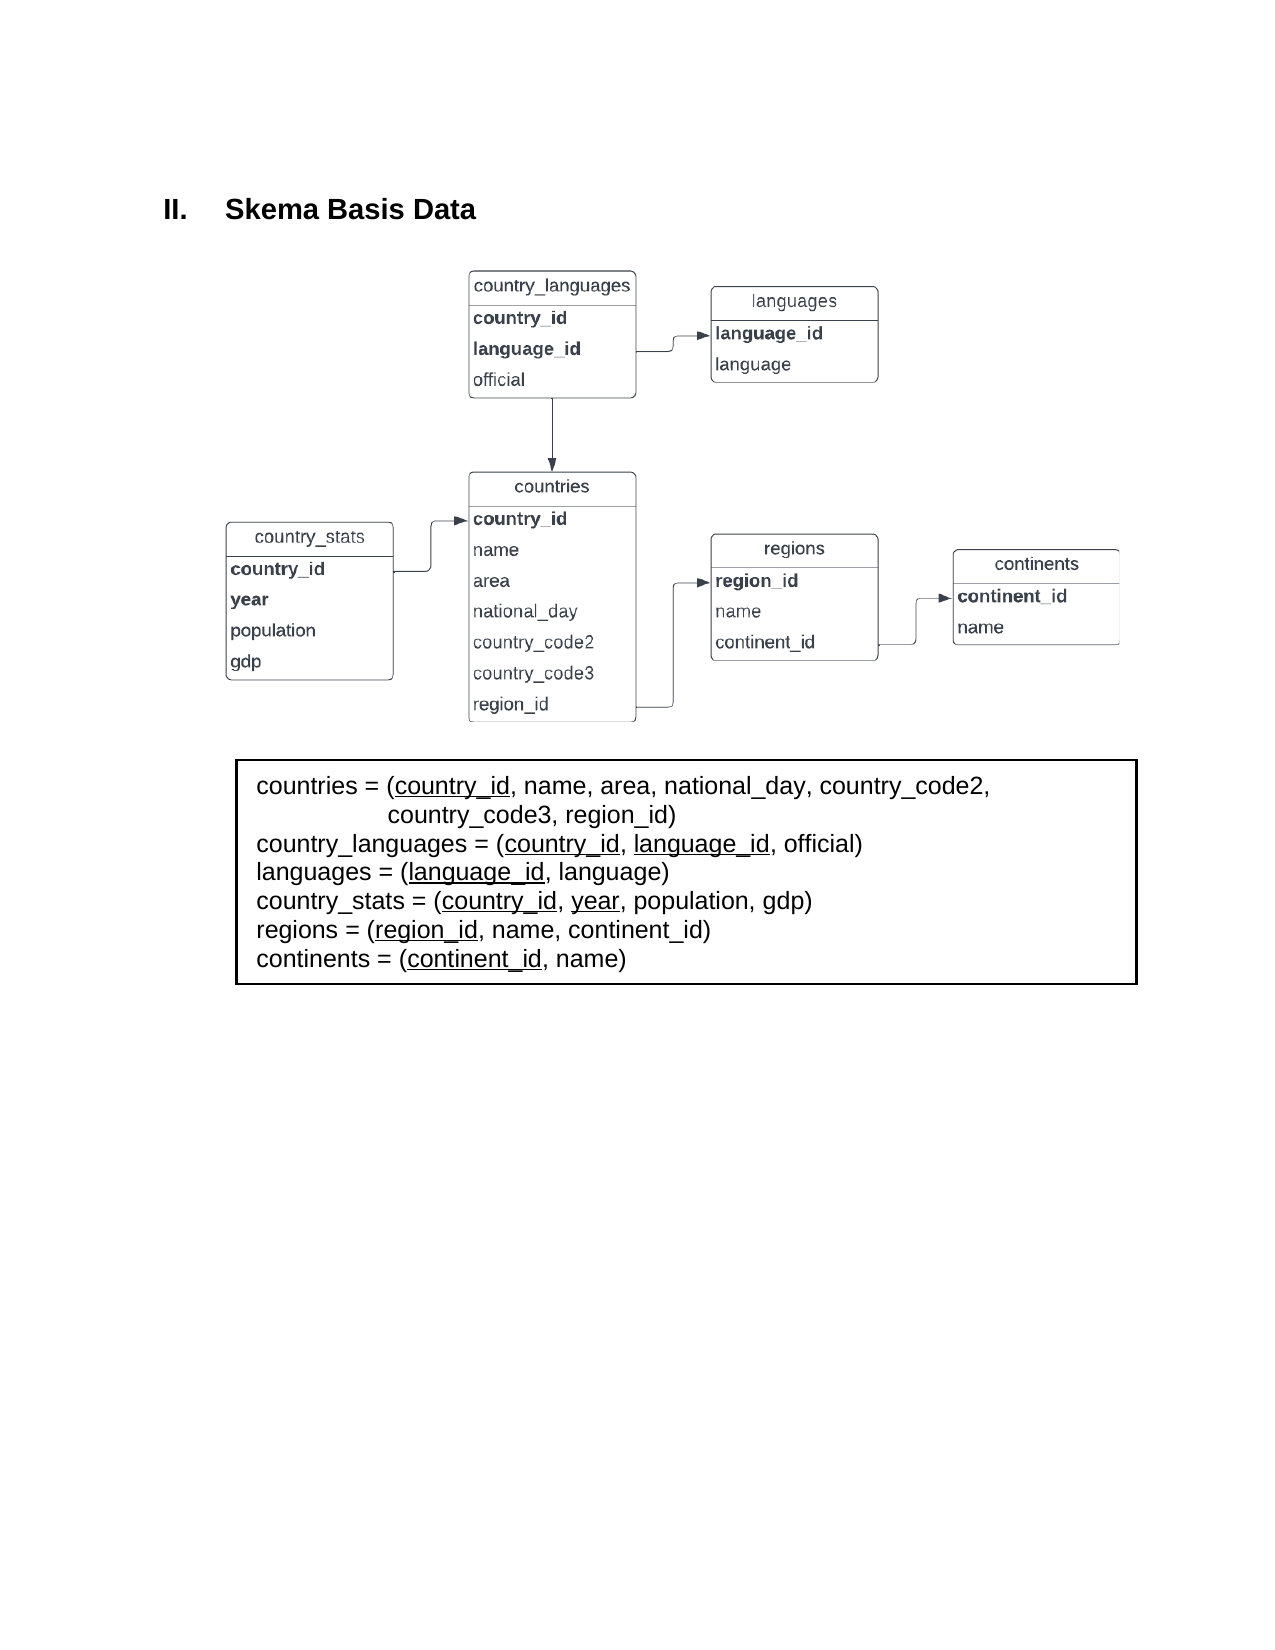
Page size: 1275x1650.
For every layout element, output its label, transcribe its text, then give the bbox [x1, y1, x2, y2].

subtitle Skema Basis Data [187, 192, 1125, 225]
table_header countries = (country_id, name, area, national_day, country_code2, country_code3, region_id) country_languages = (country_id, language_id, official) languages = (language_id, language) country_stats = (country_id, year, population, gdp) regions = (region_id, name, continent_id) continents = (continent_id, name) [238, 761, 1135, 983]
picture [225, 270, 1120, 722]
